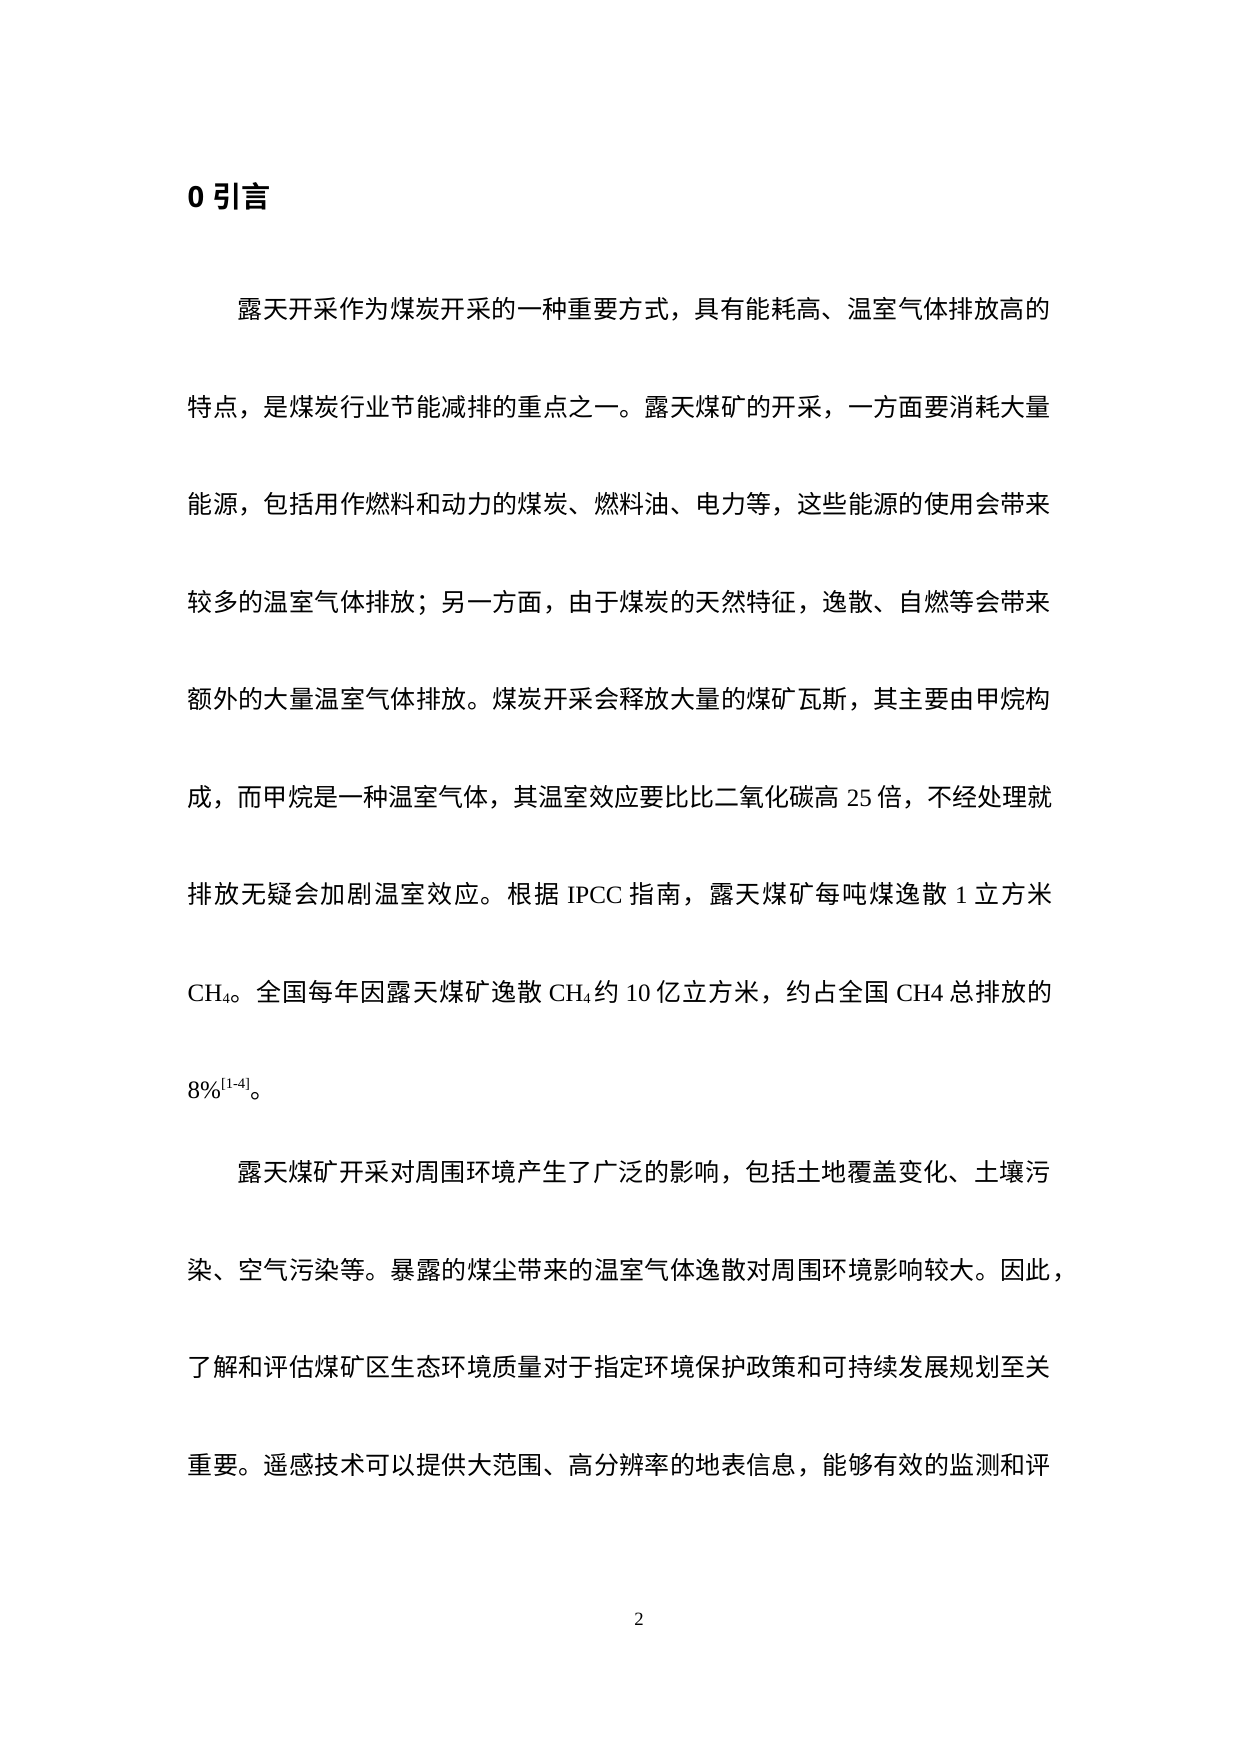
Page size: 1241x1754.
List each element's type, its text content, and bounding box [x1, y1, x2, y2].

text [187, 1138, 1053, 1496]
subtitle 0 引言 [187, 162, 1053, 227]
text 露天开采作为煤炭开采的一种重要方式，具有能耗高、温室气体排放高的特点，是煤炭行业节能减排的重点之一。露天煤矿的开采，一方面要消耗大量能源，包括用作燃料和动力的煤炭、燃料油、电力等，这些能源的使用会带来较多的温室气体排放；另一方面，由于煤炭的天然特征，逸散、自燃等会带来额外的大量温室气体排放。煤炭开采会释放大量的煤矿瓦斯，其主要由甲烷构成，而甲烷是一种温室气体，其温室效应要比比二氧化碳高25倍，不经处理就排放无疑会加剧温室效应。根据IPCC指南，露天煤矿每吨煤逸散1立方米CH4。全国每年因露天煤矿逸散CH4约10亿立方米，约占全国CH4总排放的8%[1-4]。 [187, 275, 1053, 1120]
